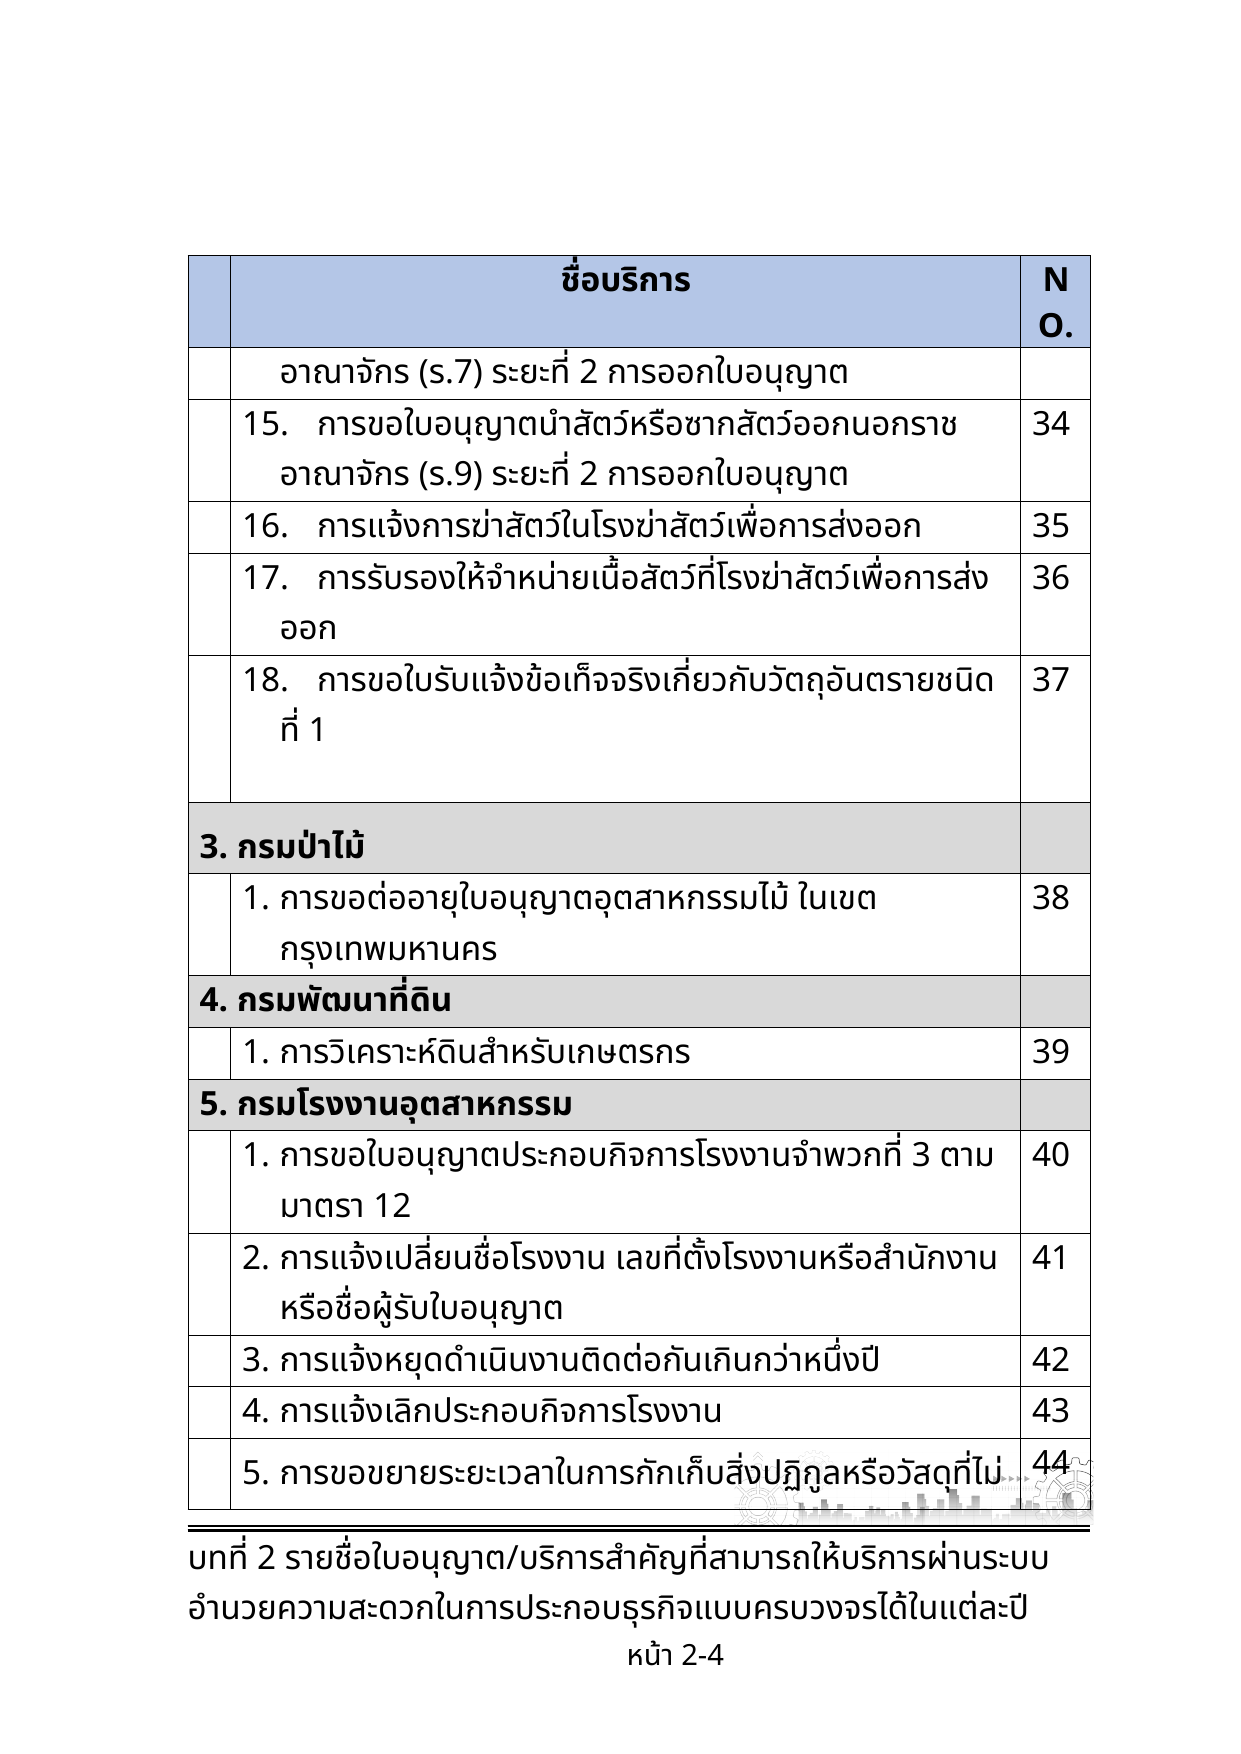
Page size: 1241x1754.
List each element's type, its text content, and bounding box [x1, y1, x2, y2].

table_cell [189, 1131, 230, 1232]
table_cell กรมป่าไม้ [189, 803, 1020, 873]
table_cell 36 [1021, 554, 1090, 654]
table_cell การแจ้งเลิกประกอบกิจการโรงงาน [231, 1387, 1020, 1438]
table_cell กรมโรงงานอุตสาหกรรม [189, 1080, 1020, 1130]
table_cell การขอใบอนุญาตนำสัตว์หรือซากสัตว์ออกนอกราชอาณาจักร (ร.9) ระยะที่ 2 การออกใบอนุญาต [231, 400, 1020, 501]
table_cell การขอใบรับแจ้งข้อเท็จจริงเกี่ยวกับวัตถุอันตรายชนิดที่ 1 [231, 656, 1020, 802]
table_cell [189, 400, 230, 501]
table_cell การแจ้งหยุดดำเนินงานติดต่อกันเกินกว่าหนึ่งปี [231, 1336, 1020, 1386]
table_cell 44 [1021, 1439, 1090, 1509]
table_cell 39 [1021, 1028, 1090, 1078]
table_cell การแจ้งการฆ่าสัตว์ในโรงฆ่าสัตว์เพื่อการส่งออก [231, 502, 1020, 552]
table_cell [189, 1028, 230, 1078]
table_cell 43 [1021, 1387, 1090, 1438]
picture [734, 1448, 1094, 1525]
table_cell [231, 1439, 1020, 1509]
table_cell การแจ้งเปลี่ยนชื่อโรงงาน เลขที่ตั้งโรงงานหรือสำนักงาน หรือชื่อผู้รับใบอนุญาต [231, 1234, 1020, 1334]
table_cell การขอต่ออายุใบอนุญาตอุตสาหกรรมไม้ ในเขตกรุงเทพมหานคร [231, 874, 1020, 975]
table_cell [189, 1439, 230, 1509]
table_cell การวิเคราะห์ดินสำหรับเกษตรกร [231, 1028, 1020, 1078]
table_cell 42 [1021, 1336, 1090, 1386]
table_cell [189, 1336, 230, 1386]
table_cell 34 [1021, 400, 1090, 501]
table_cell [231, 348, 1020, 398]
table_cell [189, 656, 230, 802]
table_header NO. [1021, 256, 1090, 347]
table_cell กรมพัฒนาที่ดิน [189, 976, 1020, 1027]
table_cell 35 [1021, 502, 1090, 552]
table_cell การขอใบอนุญาตประกอบกิจการโรงงานจำพวกที่ 3 ตามมาตรา 12 [231, 1131, 1020, 1232]
table_cell [189, 348, 230, 398]
table_cell 41 [1021, 1234, 1090, 1334]
table_cell 33 [1021, 348, 1090, 398]
table_cell [189, 502, 230, 552]
table_header ชื่อบริการ [231, 256, 1020, 347]
table_cell [1021, 1080, 1090, 1130]
table_cell การรับรองให้จำหน่ายเนื้อสัตว์ที่โรงฆ่าสัตว์เพื่อการส่งออก [231, 554, 1020, 654]
table_header [189, 256, 230, 347]
table_cell 37 [1021, 656, 1090, 802]
table_cell [189, 1387, 230, 1438]
table_cell 40 [1021, 1131, 1090, 1232]
table_cell [189, 1234, 230, 1334]
table_cell [1021, 976, 1090, 1027]
table_cell [189, 554, 230, 654]
table_cell [1021, 803, 1090, 873]
table_cell 38 [1021, 874, 1090, 975]
table_cell [189, 874, 230, 975]
